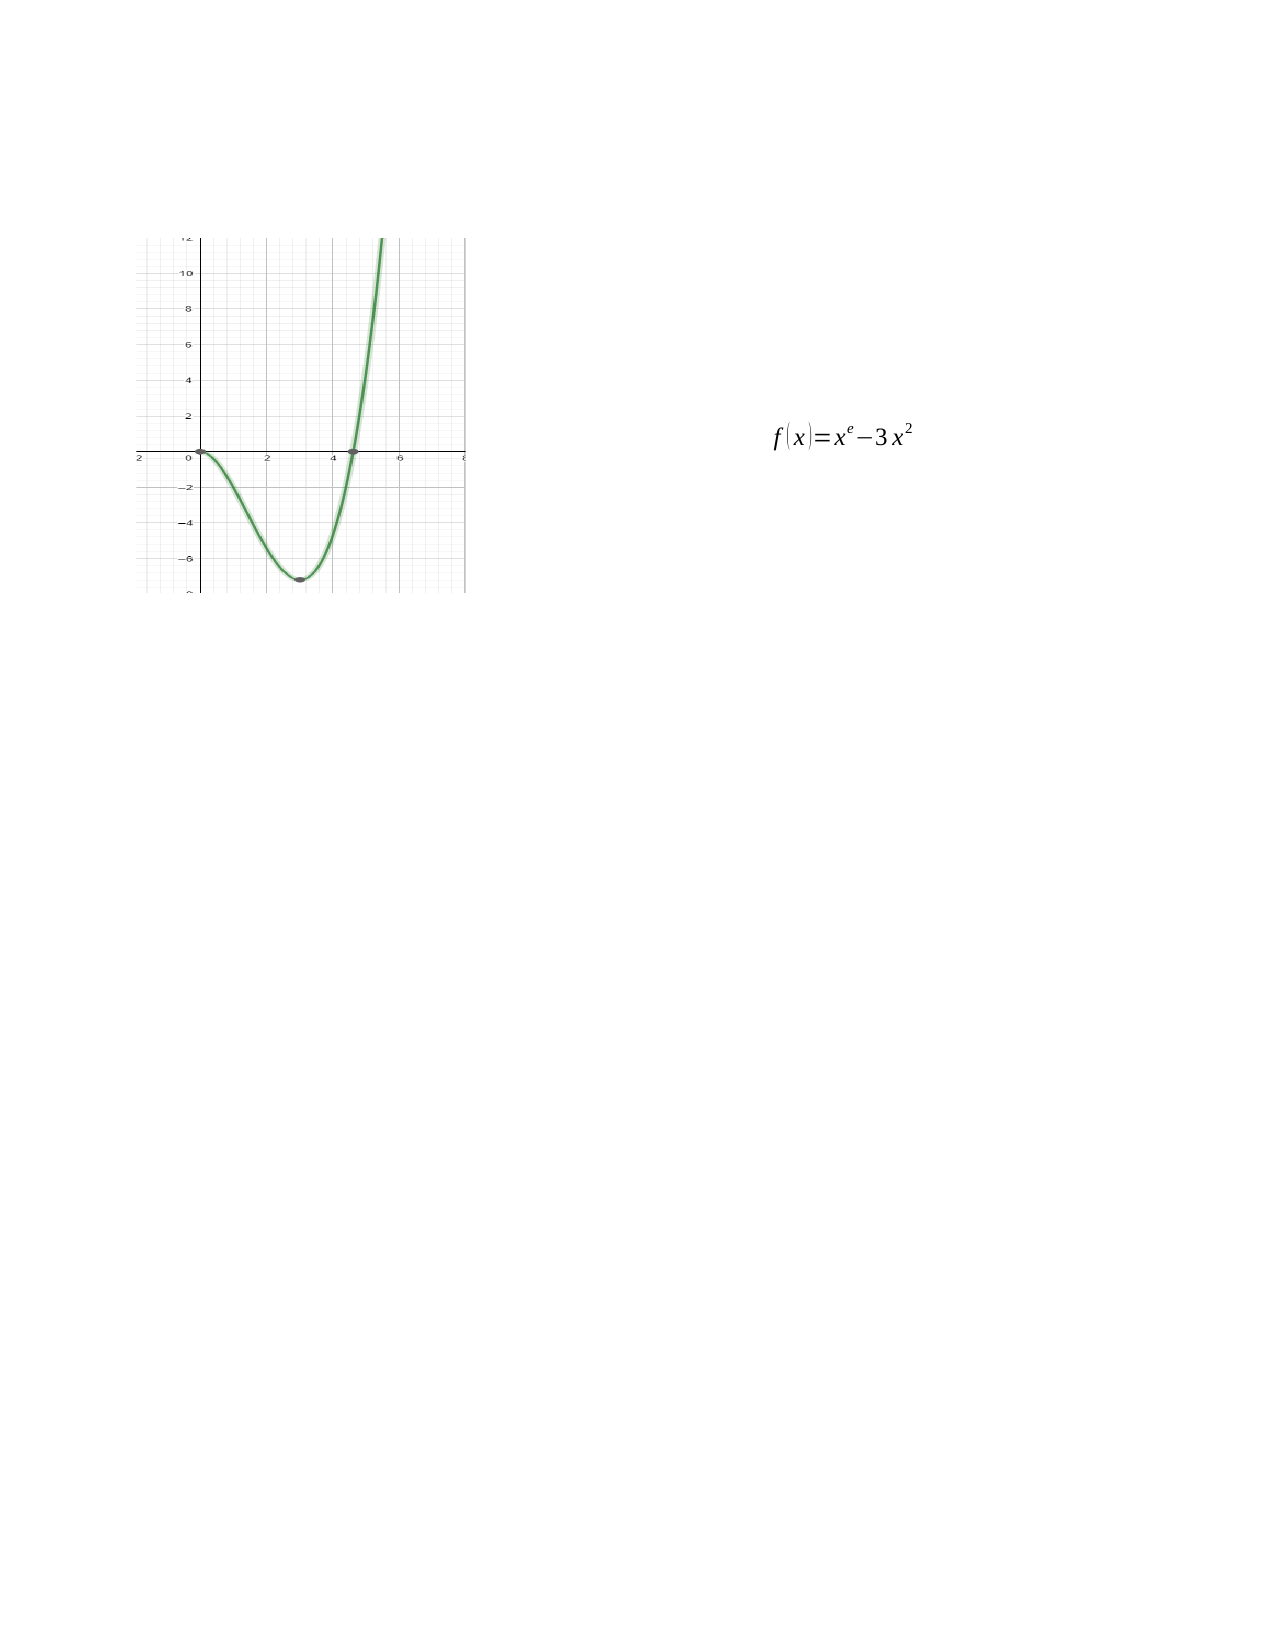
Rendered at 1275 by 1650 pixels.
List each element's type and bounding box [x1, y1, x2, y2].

picture [136, 238, 466, 593]
